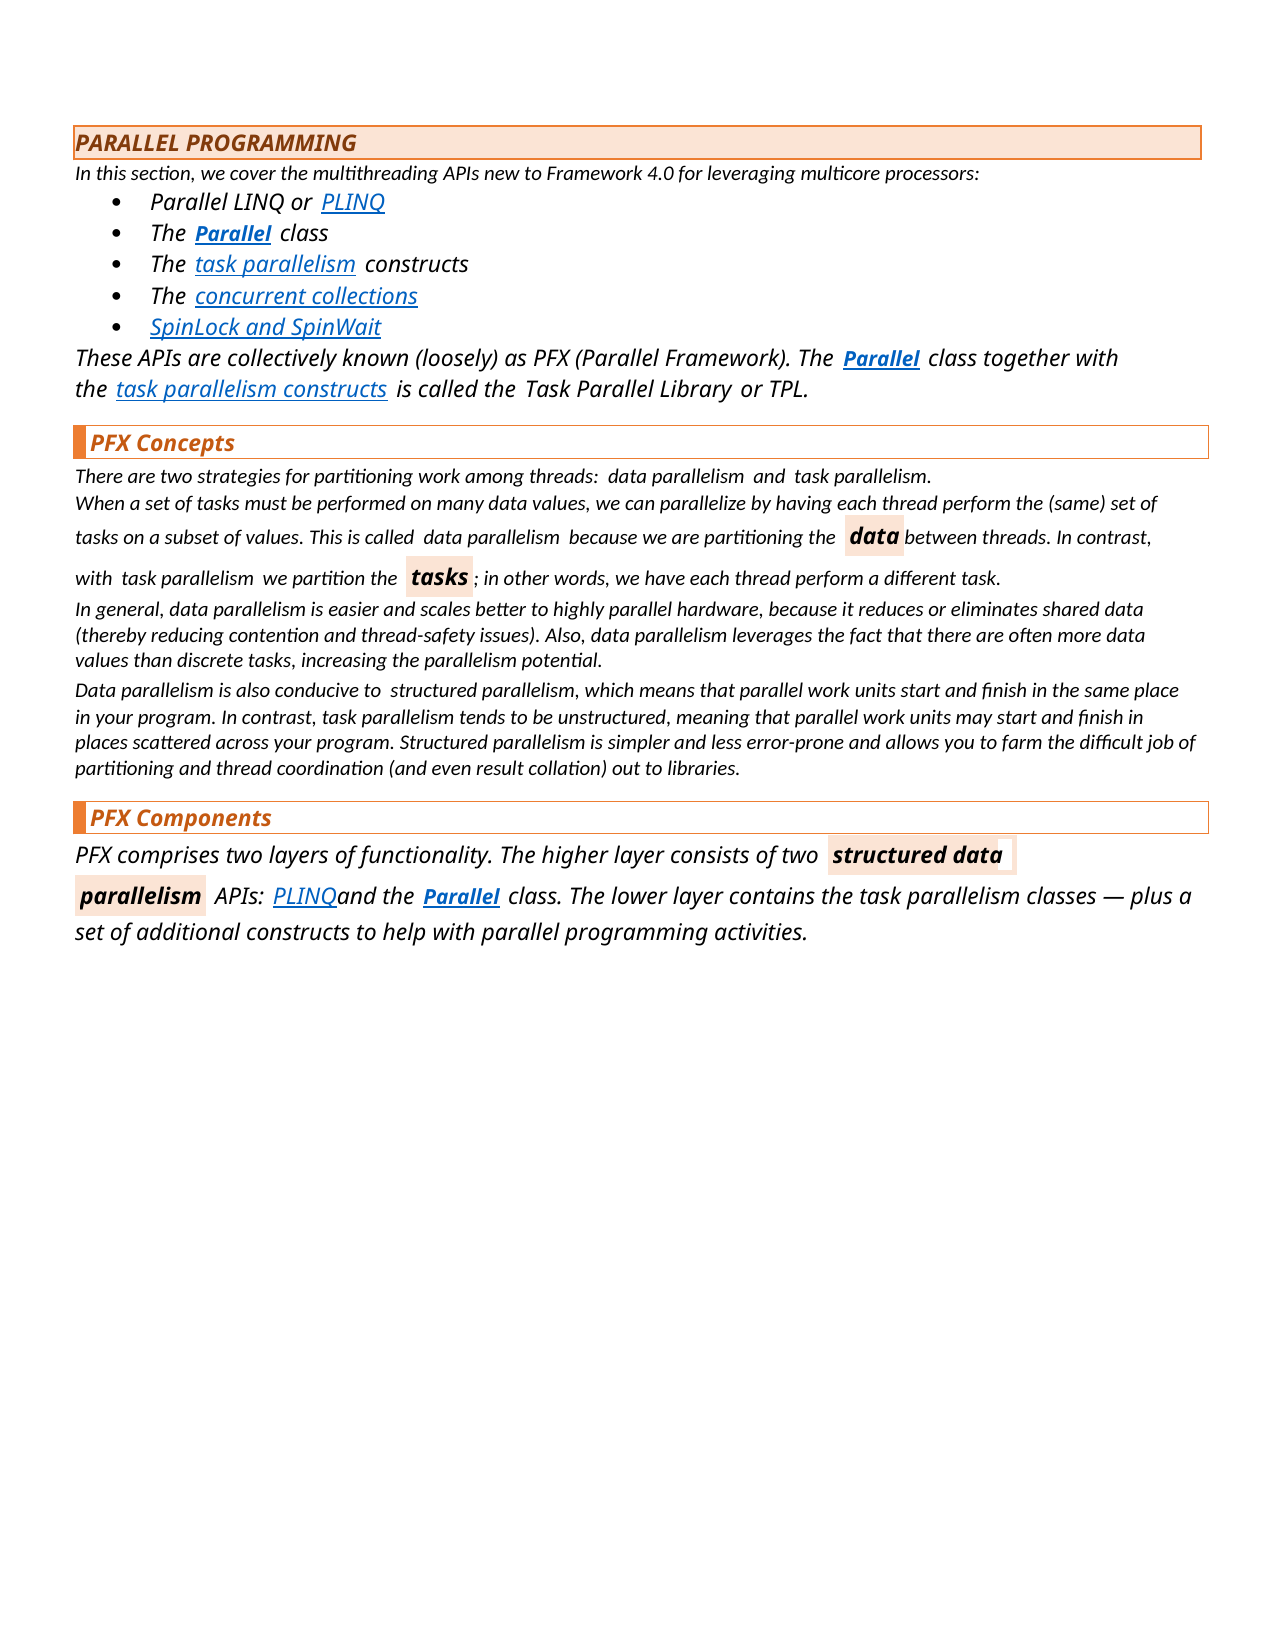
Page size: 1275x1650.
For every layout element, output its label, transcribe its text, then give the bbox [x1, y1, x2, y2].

text PFX comprises two layers of functionality. The higher layer consists of two structured data parallelism APIs: PLINQand the Parallel class. The lower layer contains the task parallelism classes — plus a set of additional constructs to help with parallel programming activities. [75, 834, 1200, 947]
text These APIs are collectively known (loosely) as PFX (Parallel Framework). The Parallel class together with the task parallelism constructs is called the Task Parallel Library or TPL. [75, 342, 1200, 404]
text In this section, we cover the multithreading APIs new to Framework 4.0 for leveraging multicore processors: [75, 160, 1200, 186]
subtitle PFX Concepts [86, 426, 1208, 458]
text In general, data parallelism is easier and scales better to highly parallel hardware, because it reduces or eliminates shared data (thereby reducing contention and thread-safety issues). Also, data parallelism leverages the fact that there are often more data values than discrete tasks, increasing the parallelism potential. [75, 597, 1200, 673]
list The task parallelism constructs [112, 248, 1200, 279]
text When a set of tasks must be performed on many data values, we can parallelize by having each thread perform the (same) set of tasks on a subset of values. This is called data parallelism because we are partitioning the databetween threads. In contrast, with task parallelism we partition the tasks; in other words, we have each thread perform a different task. [75, 490, 1200, 597]
text Data parallelism is also conducive to structured parallelism, which means that parallel work units start and finish in the same place in your program. In contrast, task parallelism tends to be unstructured, meaning that parallel work units may start and finish in places scattered across your program. Structured parallelism is simpler and less error-prone and allows you to farm the difficult job of partitioning and thread coordination (and even result collation) out to libraries. [75, 673, 1200, 780]
list The Parallel class [112, 217, 1200, 248]
list SpinLock and SpinWait [112, 311, 1200, 342]
list The concurrent collections [112, 279, 1200, 311]
subtitle PFX Components [86, 802, 1208, 833]
list Parallel LINQ or PLINQ [112, 186, 1200, 217]
subtitle PARALLEL PROGRAMMING [75, 127, 1200, 158]
text There are two strategies for partitioning work among threads: data parallelism and task parallelism. [75, 459, 1200, 490]
